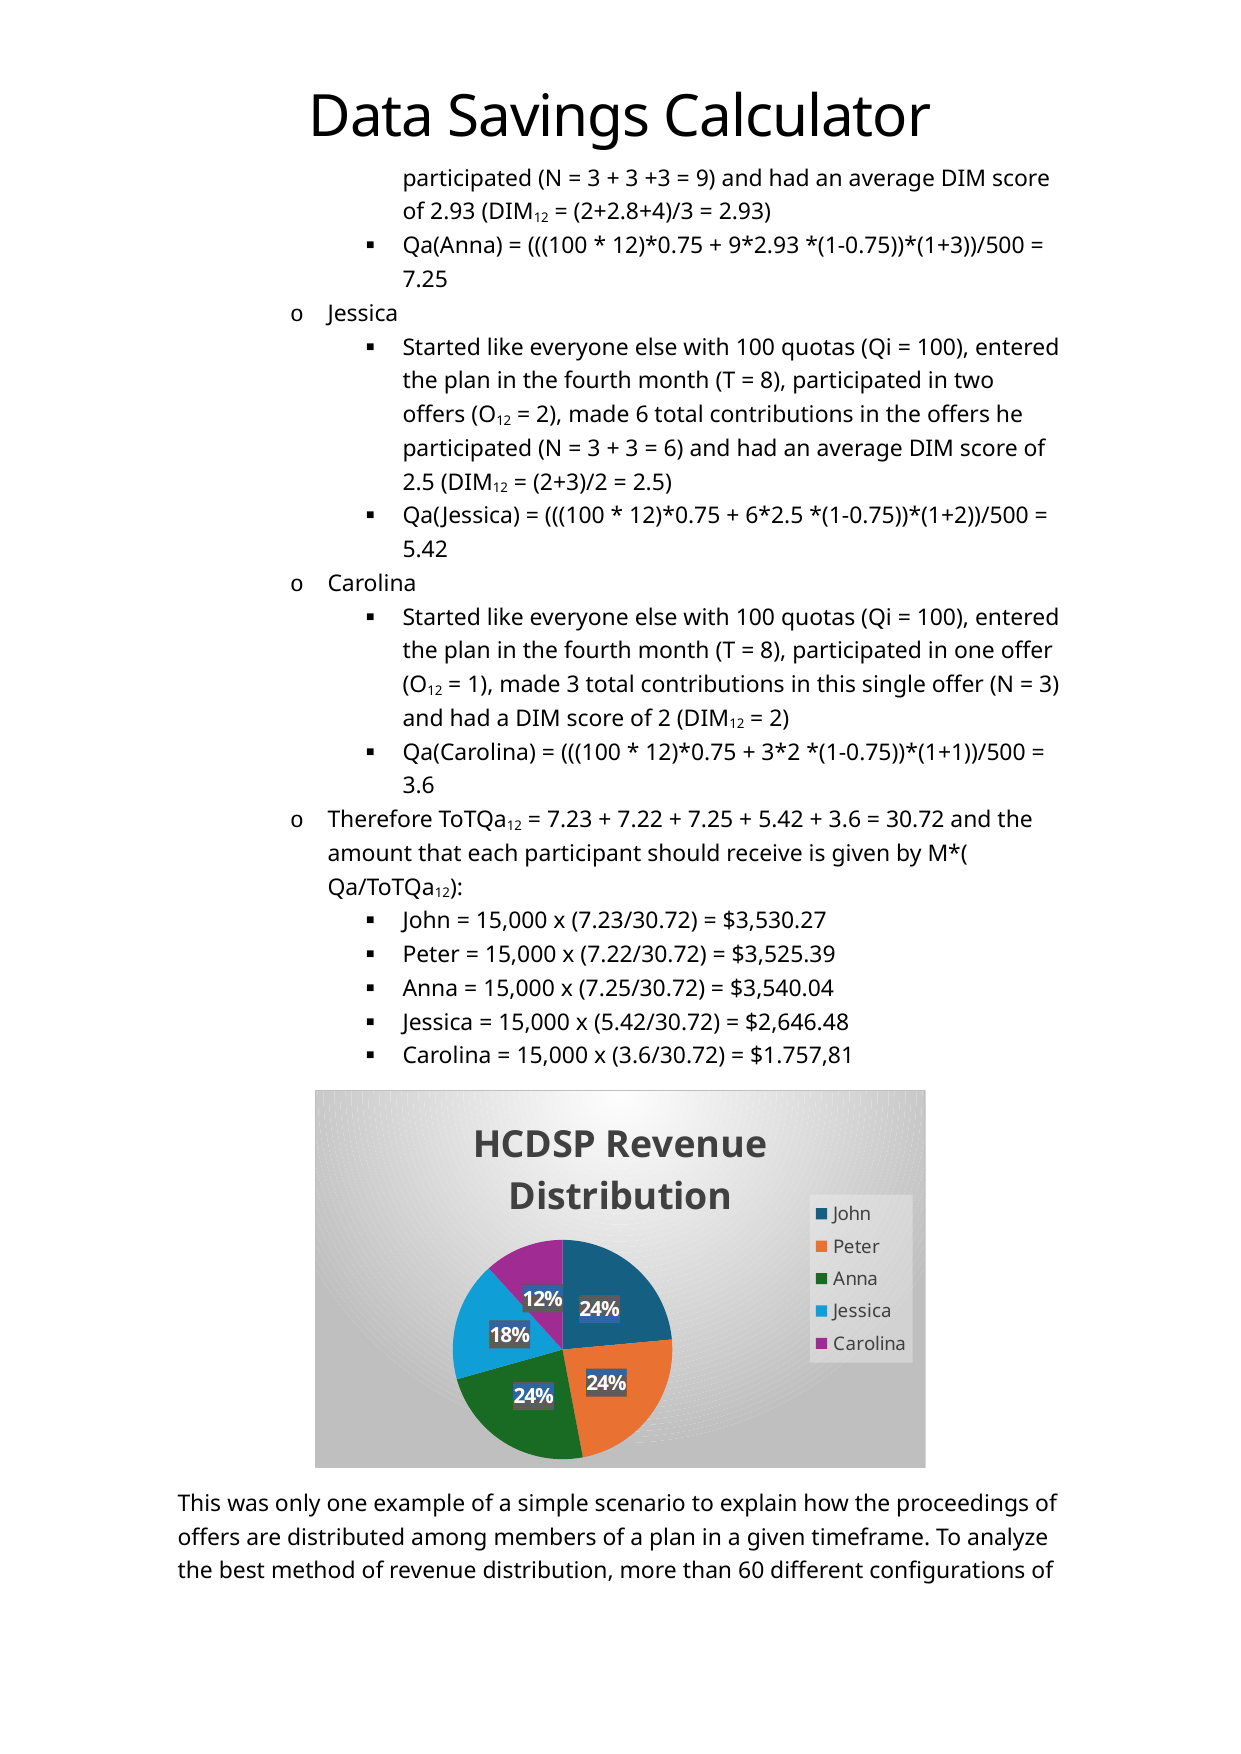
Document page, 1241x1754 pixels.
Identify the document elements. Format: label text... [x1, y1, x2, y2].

list Anna = 15,000 x (7.25/30.72) = $3,540.04 [365, 972, 1063, 1003]
list Qa(Jessica) = (((100 * 12)*0.75 + 6*2.5 *(1-0.75))*(1+2))/500 = 5.42 [365, 499, 1063, 564]
list John = 15,000 x (7.23/30.72) = $3,530.27 [365, 904, 1063, 936]
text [177, 1487, 1063, 1586]
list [365, 162, 1063, 227]
list Started like everyone else with 100 quotas (Qi = 100), entered the plan in the fourth month (T = 8), participated in one offer (O12 = 1), made 3 total contributions in this single offer (N = 3) and had a DIM score of 2 (DIM12 = 2) [365, 601, 1063, 733]
list Therefore ToTQa12 = 7.23 + 7.22 + 7.25 + 5.42 + 3.6 = 30.72 and the amount that each participant should receive is given by M*( Qa/ToTQa12): [290, 803, 1063, 902]
list Qa(Anna) = (((100 * 12)*0.75 + 9*2.93 *(1-0.75))*(1+3))/500 = 7.25 [365, 229, 1063, 294]
list Started like everyone else with 100 quotas (Qi = 100), entered the plan in the fourth month (T = 8), participated in two offers (O12 = 2), made 6 total contributions in the offers he participated (N = 3 + 3 = 6) and had an average DIM score of 2.5 (DIM12 = (2+3)/2 = 2.5) [365, 330, 1063, 497]
list Jessica [290, 297, 1063, 328]
list Peter = 15,000 x (7.22/30.72) = $3,525.39 [365, 938, 1063, 969]
list Jessica = 15,000 x (5.42/30.72) = $2,646.48 [365, 1006, 1063, 1037]
list Qa(Carolina) = (((100 * 12)*0.75 + 3*2 *(1-0.75))*(1+1))/500 = 3.6 [365, 736, 1063, 801]
list Carolina = 15,000 x (3.6/30.72) = $1.757,81 [365, 1039, 1063, 1071]
list Carolina [290, 567, 1063, 598]
